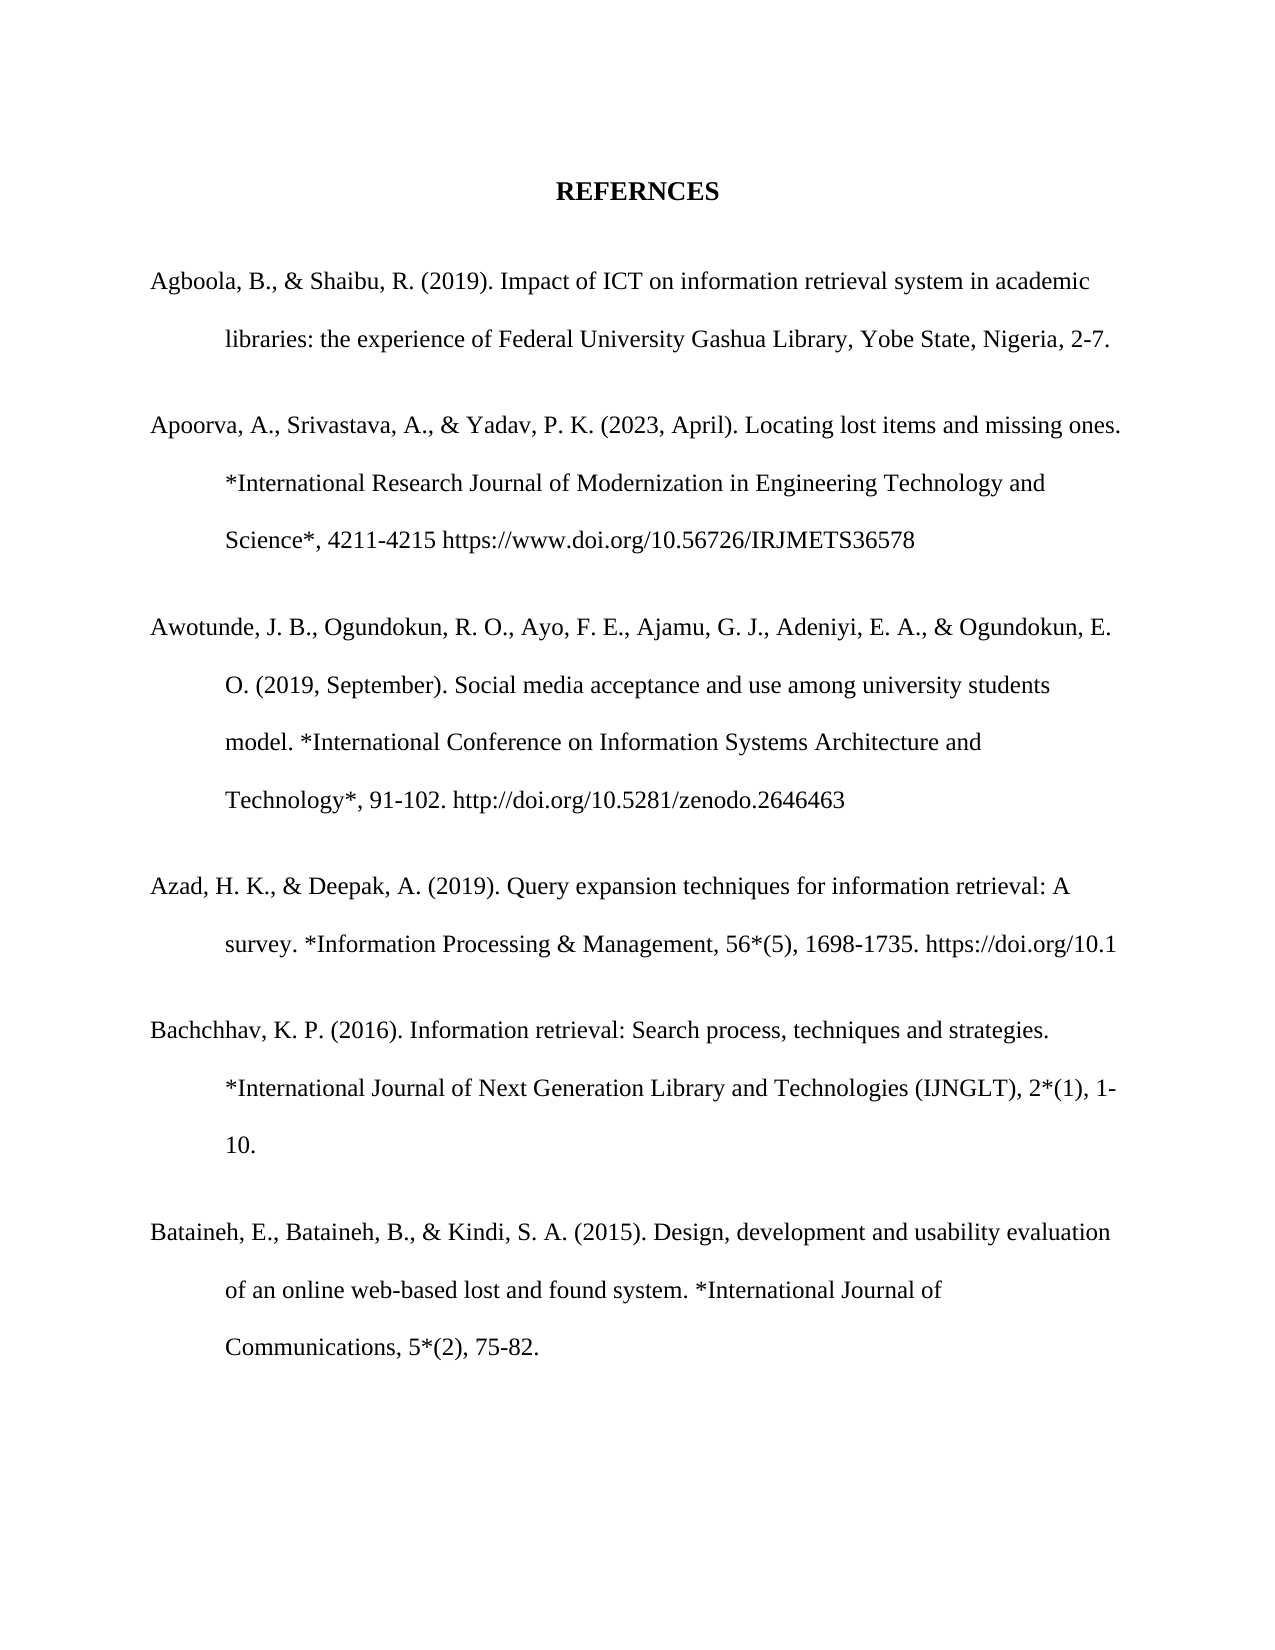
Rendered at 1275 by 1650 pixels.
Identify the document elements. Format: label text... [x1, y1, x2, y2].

text Azad, H. K., & Deepak, A. (2019). Query expansion techniques for information retrieval: A survey. *Information Processing & Management, 56*(5), 1698-1735. https://doi.org/10.1 [150, 871, 1125, 958]
text Bachchhav, K. P. (2016). Information retrieval: Search process, techniques and strategies. *International Journal of Next Generation Library and Technologies (IJNGLT), 2*(1), 1-10. [150, 1016, 1125, 1159]
text Apoorva, A., Srivastava, A., & Yadav, P. K. (2023, April). Locating lost items and missing ones. *International Research Journal of Modernization in Engineering Technology and Science*, 4211-4215 https://www.doi.org/10.56726/IRJMETS36578 [150, 411, 1125, 554]
text Bataineh, E., Bataineh, B., & Kindi, S. A. (2015). Design, development and usability evaluation of an online web-based lost and found system. *International Journal of Communications, 5*(2), 75-82. [150, 1217, 1125, 1361]
text Agboola, B., & Shaibu, R. (2019). Impact of ICT on information retrieval system in academic libraries: the experience of Federal University Gashua Library, Yobe State, Nigeria, 2-7. [150, 266, 1125, 353]
subtitle REFERNCES [150, 175, 1125, 206]
text Awotunde, J. B., Ogundokun, R. O., Ayo, F. E., Ajamu, G. J., Adeniyi, E. A., & Ogundokun, E. O. (2019, September). Social media acceptance and use among university students model. *International Conference on Information Systems Architecture and Technology*, 91-102. http://doi.org/10.5281/zenodo.2646463 [150, 612, 1125, 813]
